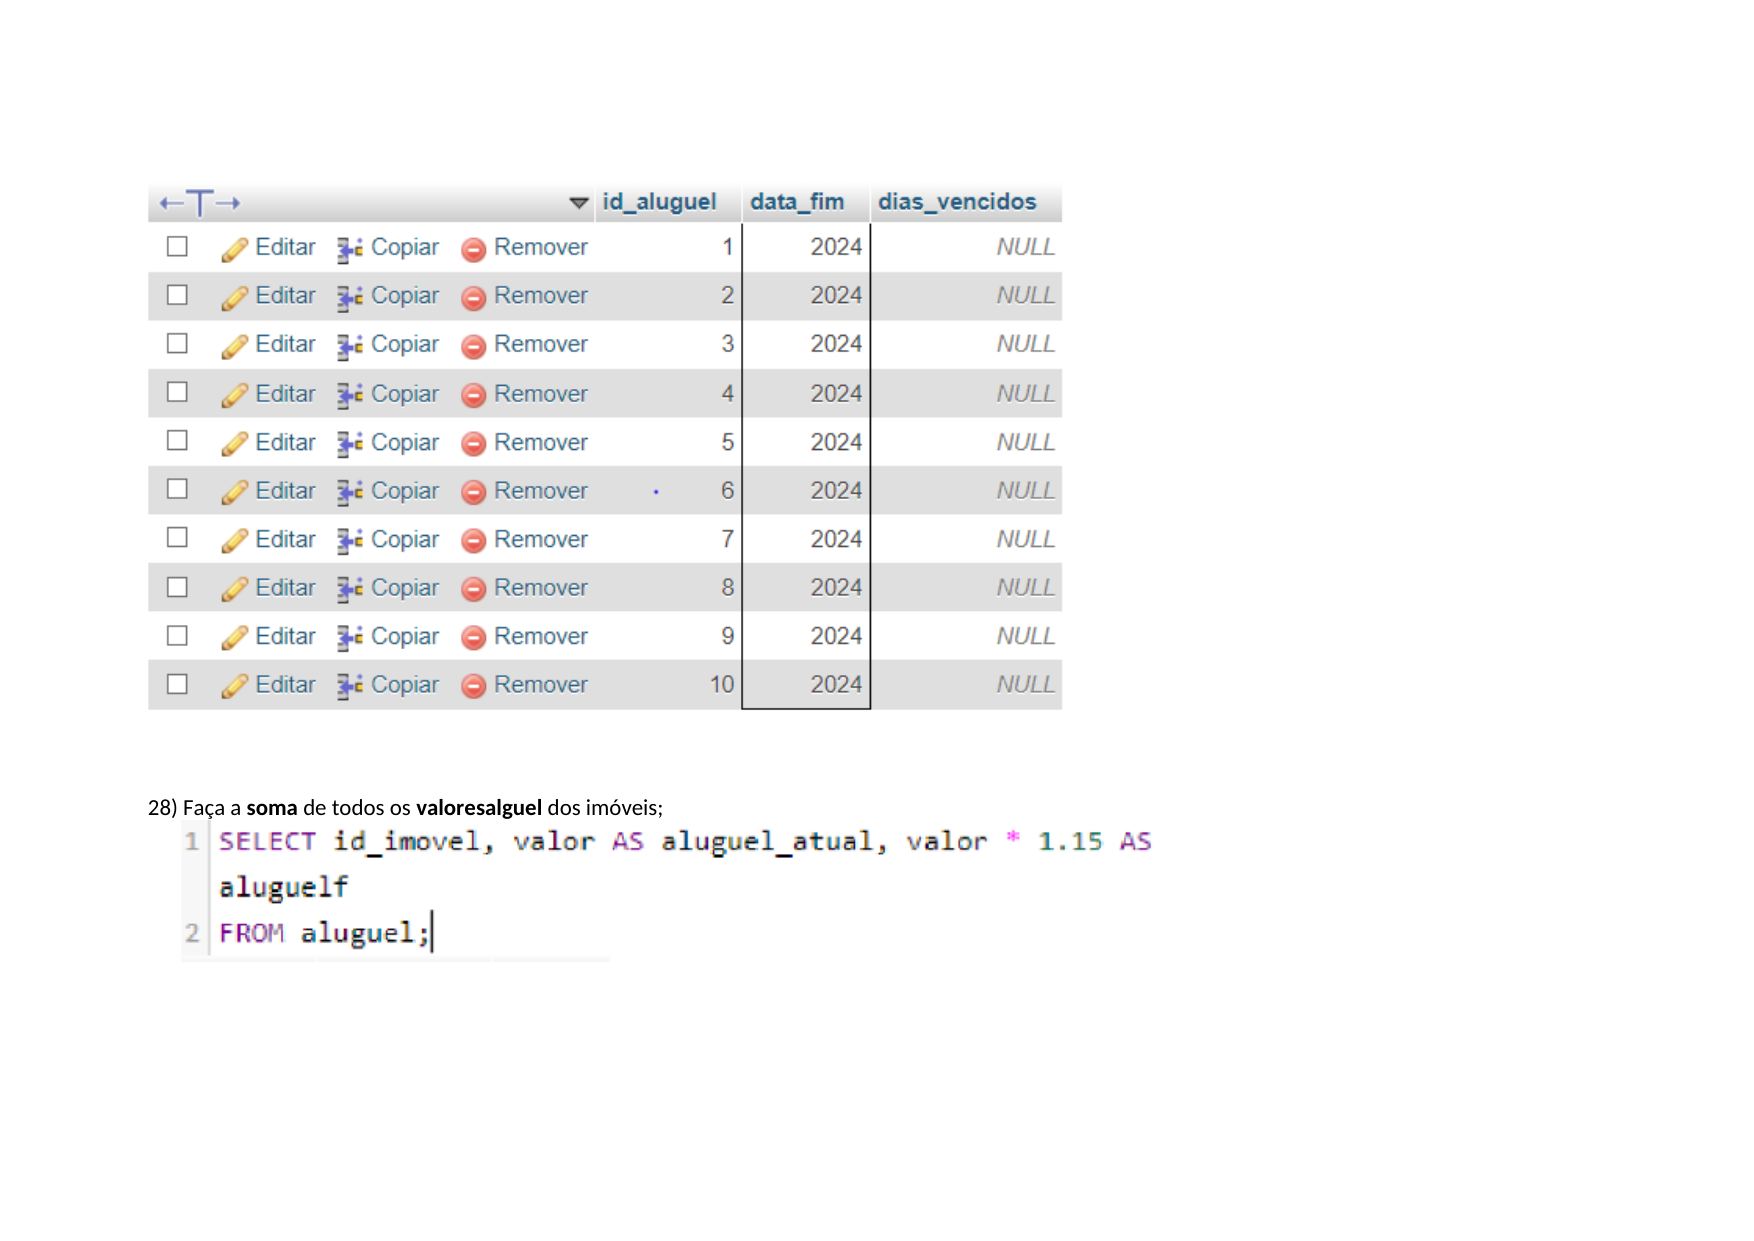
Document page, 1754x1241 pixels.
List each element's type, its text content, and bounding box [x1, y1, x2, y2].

picture [147, 820, 1284, 962]
text 28) Faça a soma de todos os valoresalguel dos imóveis; [148, 793, 1606, 821]
picture [147, 177, 1078, 746]
